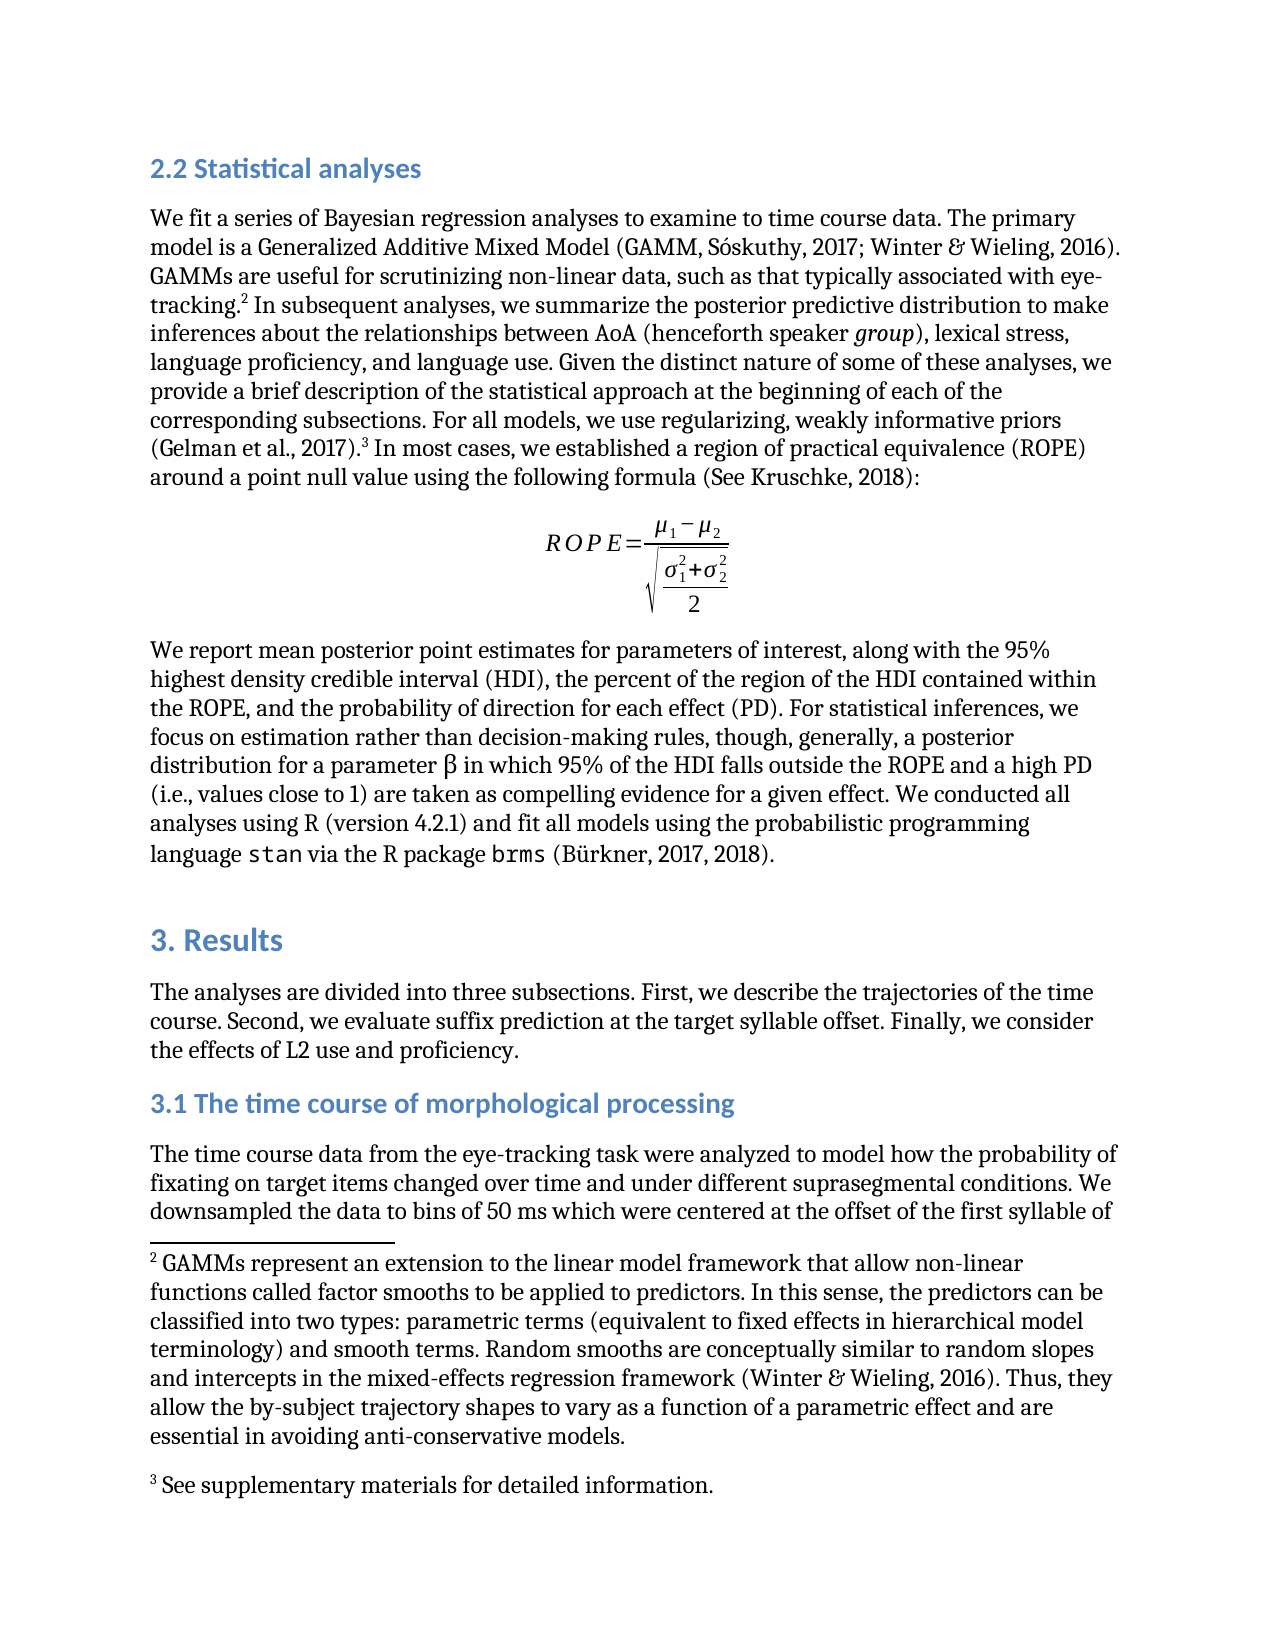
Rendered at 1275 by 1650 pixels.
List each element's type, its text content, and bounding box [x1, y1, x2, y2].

text We report mean posterior point estimates for parameters of interest, along with the 95% highest density credible interval (HDI), the percent of the region of the HDI contained within the ROPE, and the probability of direction for each effect (PD). For statistical inferences, we focus on estimation rather than decision-making rules, though, generally, a posterior distribution for a parameter β in which 95% of the HDI falls outside the ROPE and a high PD (i.e., values close to 1) are taken as compelling evidence for a given effect. We conducted all analyses using R (version 4.2.1) and fit all models using the probabilistic programming language stan via the R package brms (Bürkner, 2017, 2018). [150, 636, 1125, 869]
subtitle 3.1 The time course of morphological processing [150, 1085, 1125, 1121]
subtitle 3. Results [150, 919, 1125, 959]
text We fit a series of Bayesian regression analyses to examine to time course data. The primary model is a Generalized Additive Mixed Model (GAMM, Sóskuthy, 2017; Winter & Wieling, 2016). GAMMs are useful for scrutinizing non-linear data, such as that typically associated with eye-tracking. In subsequent analyses, we summarize the posterior predictive distribution to make inferences about the relationships between AoA (henceforth speaker group), lexical stress, language proficiency, and language use. Given the distinct nature of some of these analyses, we provide a brief description of the statistical approach at the beginning of each of the corresponding subsections. For all models, we use regularizing, weakly informative priors (Gelman et al., 2017). In most cases, we established a region of practical equivalence (ROPE) around a point null value using the following formula (See Kruschke, 2018): [150, 204, 1125, 492]
text The analyses are divided into three subsections. First, we describe the trajectories of the time course. Second, we evaluate suffix prediction at the target syllable offset. Finally, we consider the effects of L2 use and proficiency. [150, 978, 1125, 1064]
subtitle 2.2 Statistical analyses [150, 150, 1125, 186]
